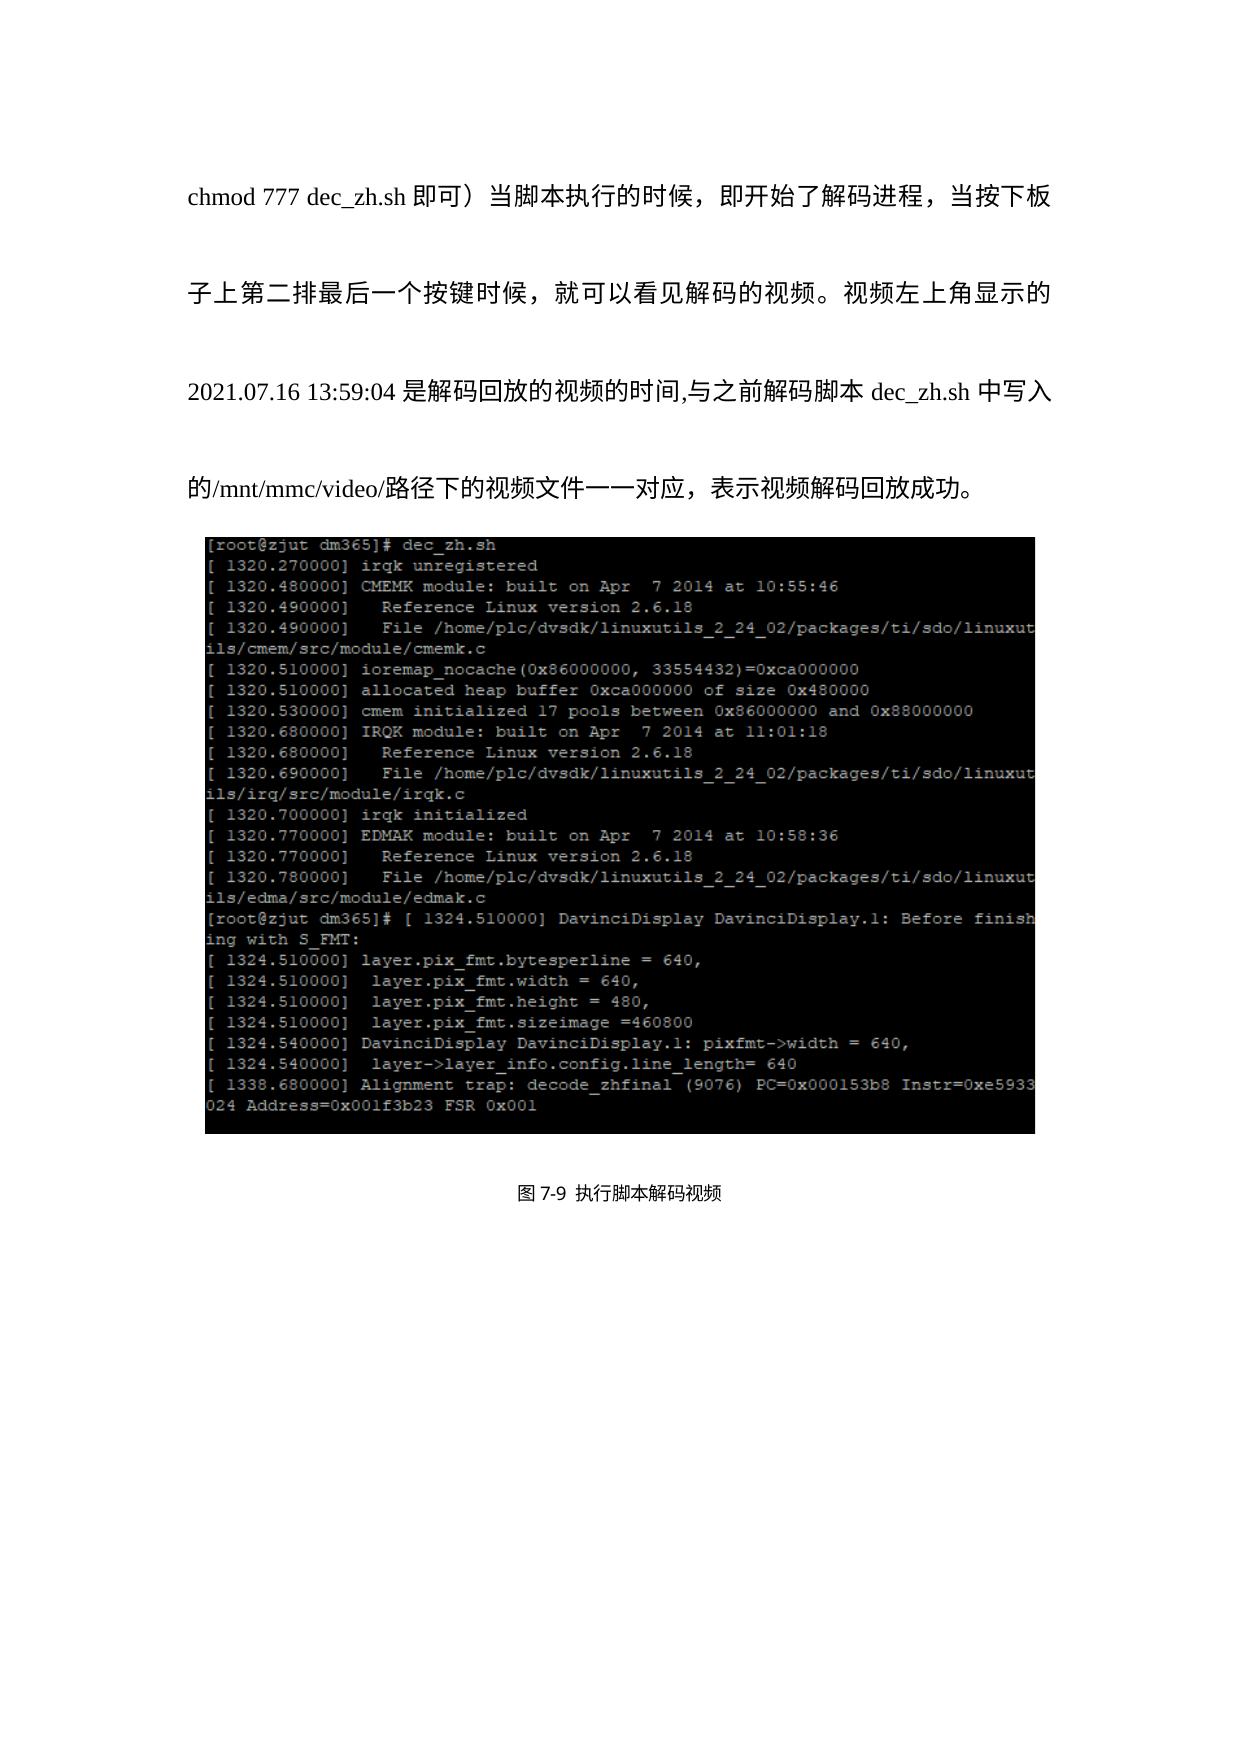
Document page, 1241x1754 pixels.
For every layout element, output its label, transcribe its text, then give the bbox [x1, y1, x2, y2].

text 图7-9 执行脚本解码视频 [187, 1176, 1053, 1209]
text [187, 162, 1053, 519]
picture [205, 537, 1036, 1134]
